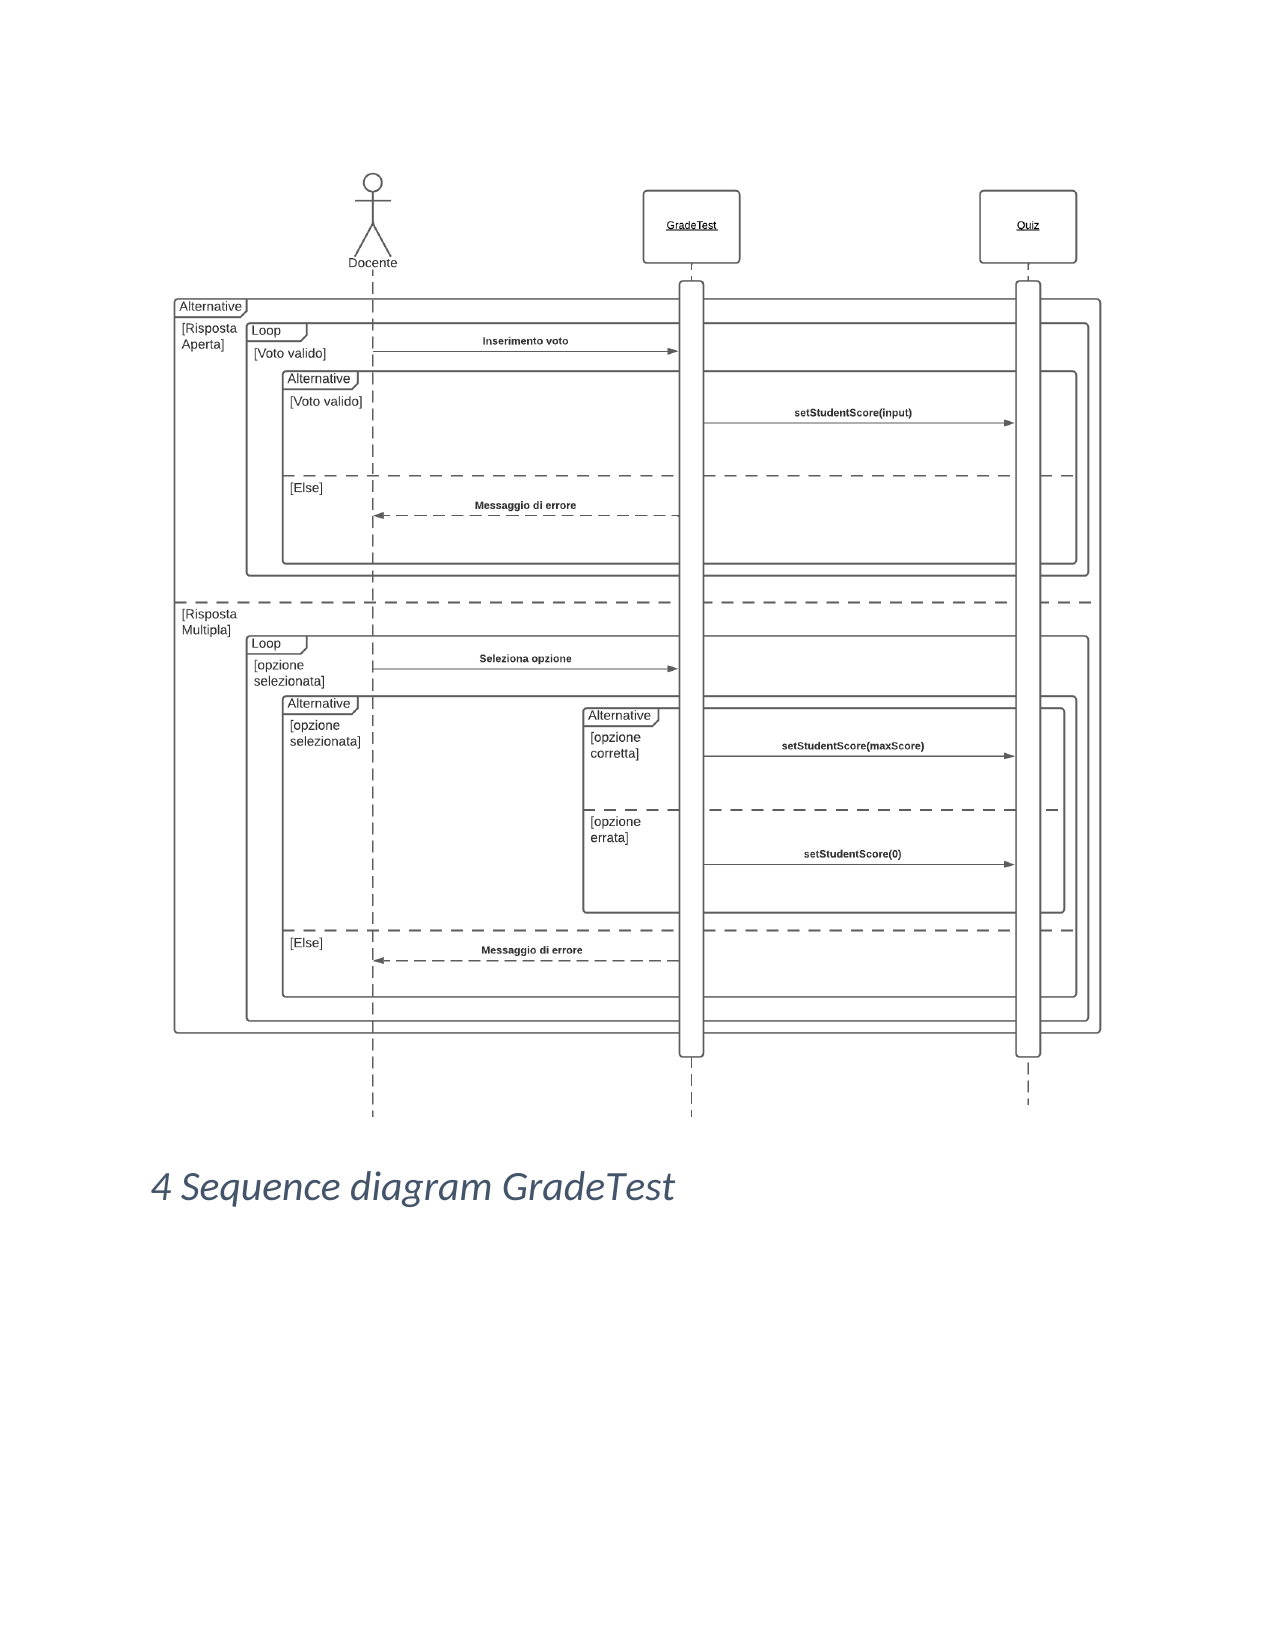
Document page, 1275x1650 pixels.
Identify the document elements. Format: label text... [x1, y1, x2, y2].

text 4 Sequence diagram GradeTest [150, 1159, 1125, 1210]
picture [150, 150, 1124, 1141]
